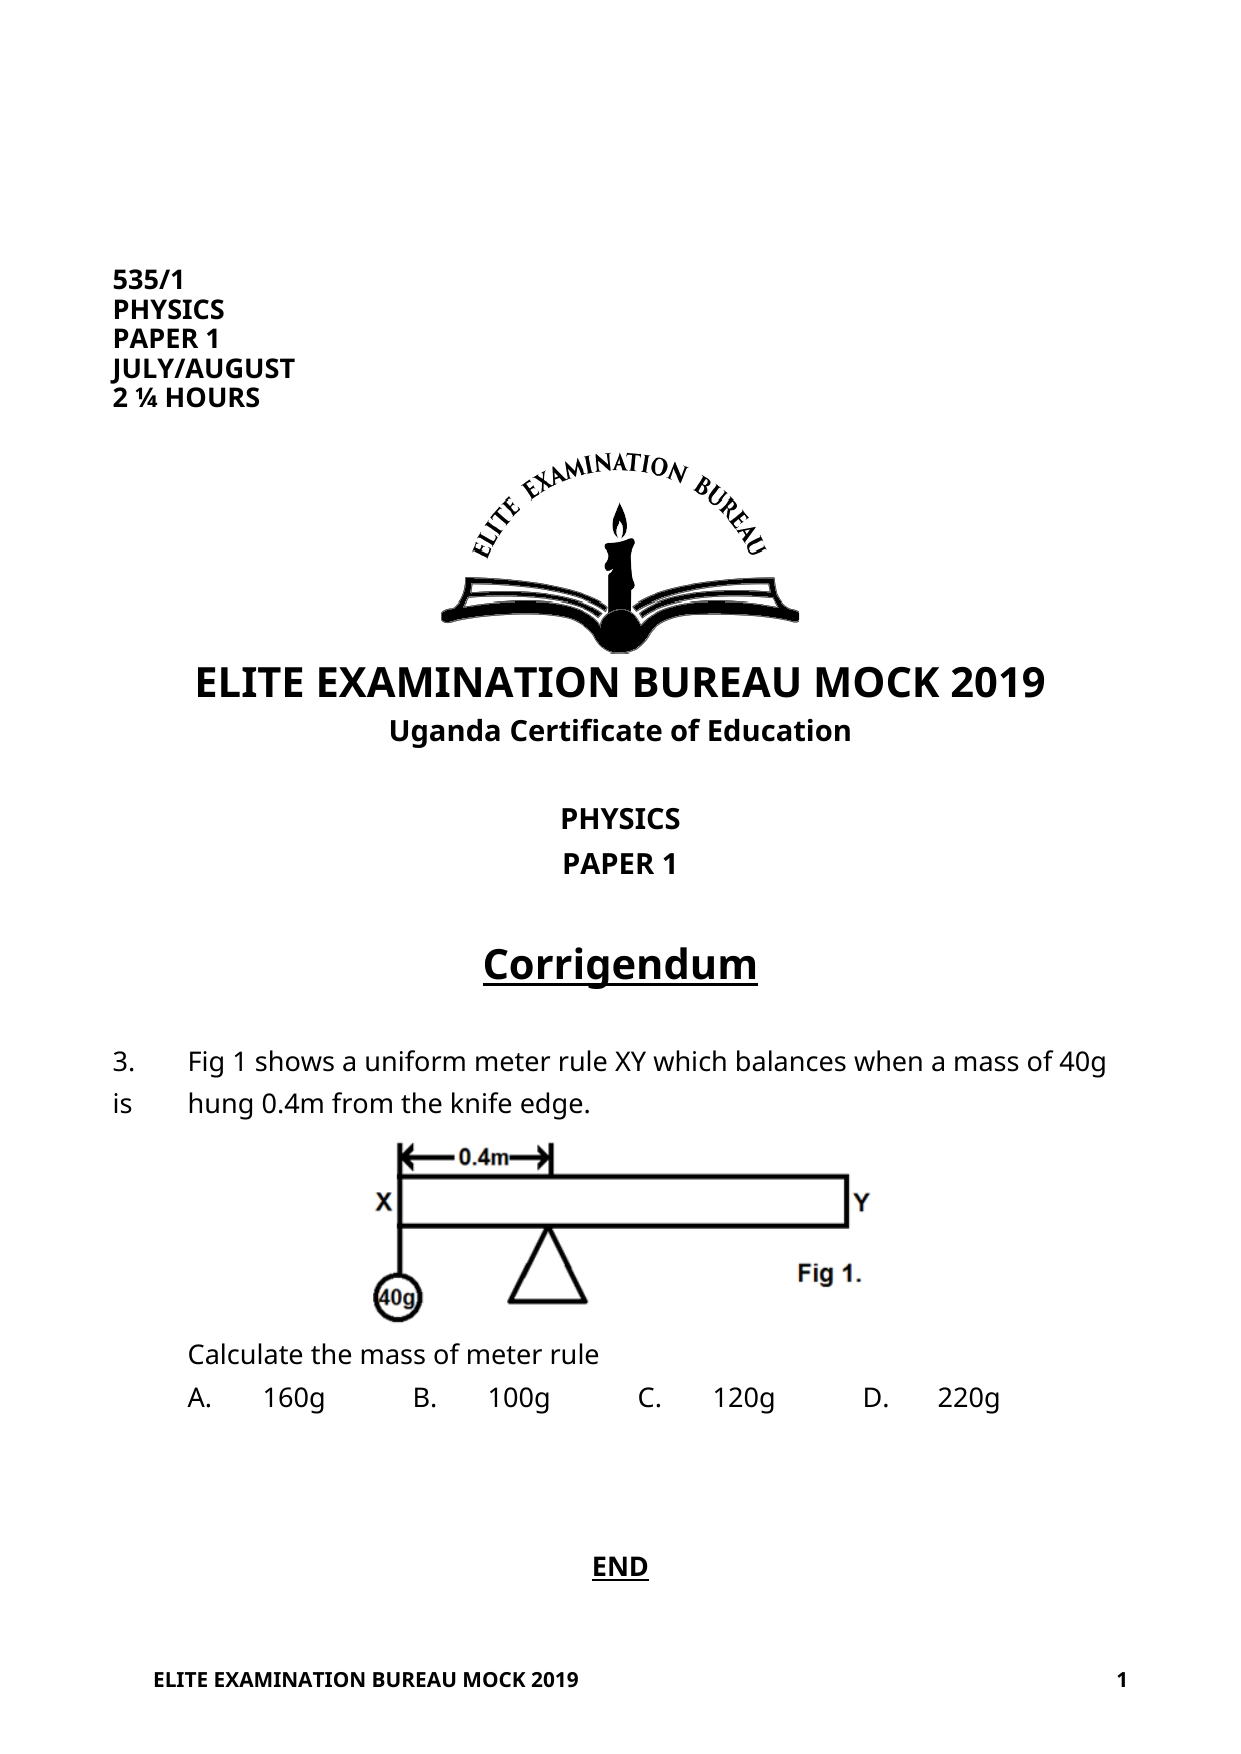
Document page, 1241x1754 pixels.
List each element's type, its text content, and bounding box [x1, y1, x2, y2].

text Uganda Certificate of Education [112, 710, 1128, 749]
text 3. Fig 1 shows a uniform meter rule XY which balances when a mass of 40g is hung 0.4m from the knife edge. [112, 1042, 1128, 1122]
text PAPER 1 [112, 325, 1128, 355]
text ELITE EXAMINATION BUREAU MOCK 2019 [112, 653, 1128, 710]
text 2 ¼ HOURS [112, 384, 1128, 414]
text Calculate the mass of meter rule [112, 1336, 1128, 1372]
text JULY/AUGUST [112, 355, 1128, 384]
picture [367, 1127, 873, 1331]
text PHYSICS [112, 798, 1128, 838]
text PHYSICS [112, 296, 1128, 325]
text END [112, 1548, 1128, 1584]
text Corrigendum [112, 935, 1128, 992]
text A. 160g B. 100g C. 120g D. 220g [112, 1378, 1128, 1415]
text 535/1 [112, 266, 1128, 296]
text PAPER 1 [112, 843, 1128, 883]
